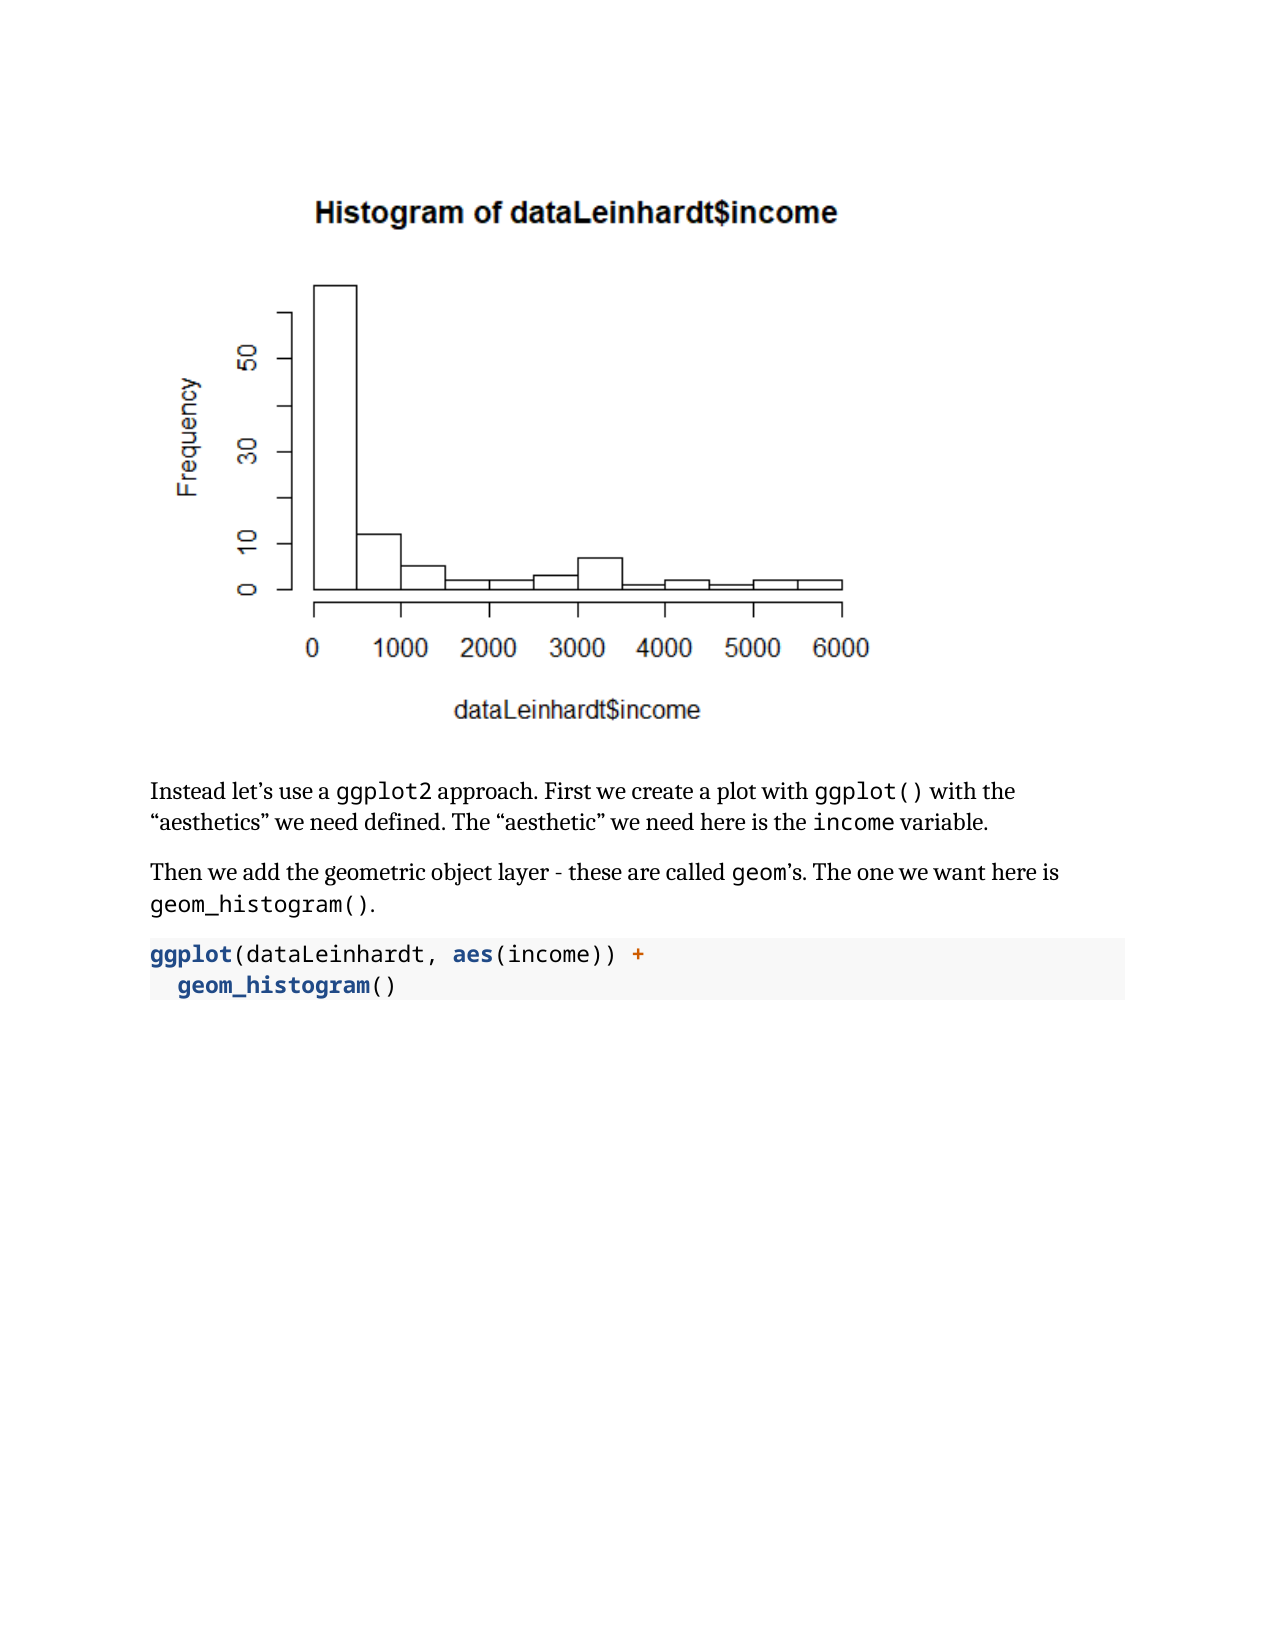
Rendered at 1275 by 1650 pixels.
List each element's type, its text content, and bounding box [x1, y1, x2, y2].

text ggplot(dataLeinhardt, aes(income)) + geom_histogram() [397, 938, 1125, 1000]
text Then we add the geometric object layer - these are called geom’s. The one we want here is geom_histogram(). [150, 856, 1125, 919]
text Instead let’s use a ggplot2 approach. First we create a plot with ggplot() with the “aesthetics” we need defined. The “aesthetic” we need here is the income variable. [150, 775, 1125, 838]
picture [168, 150, 927, 757]
